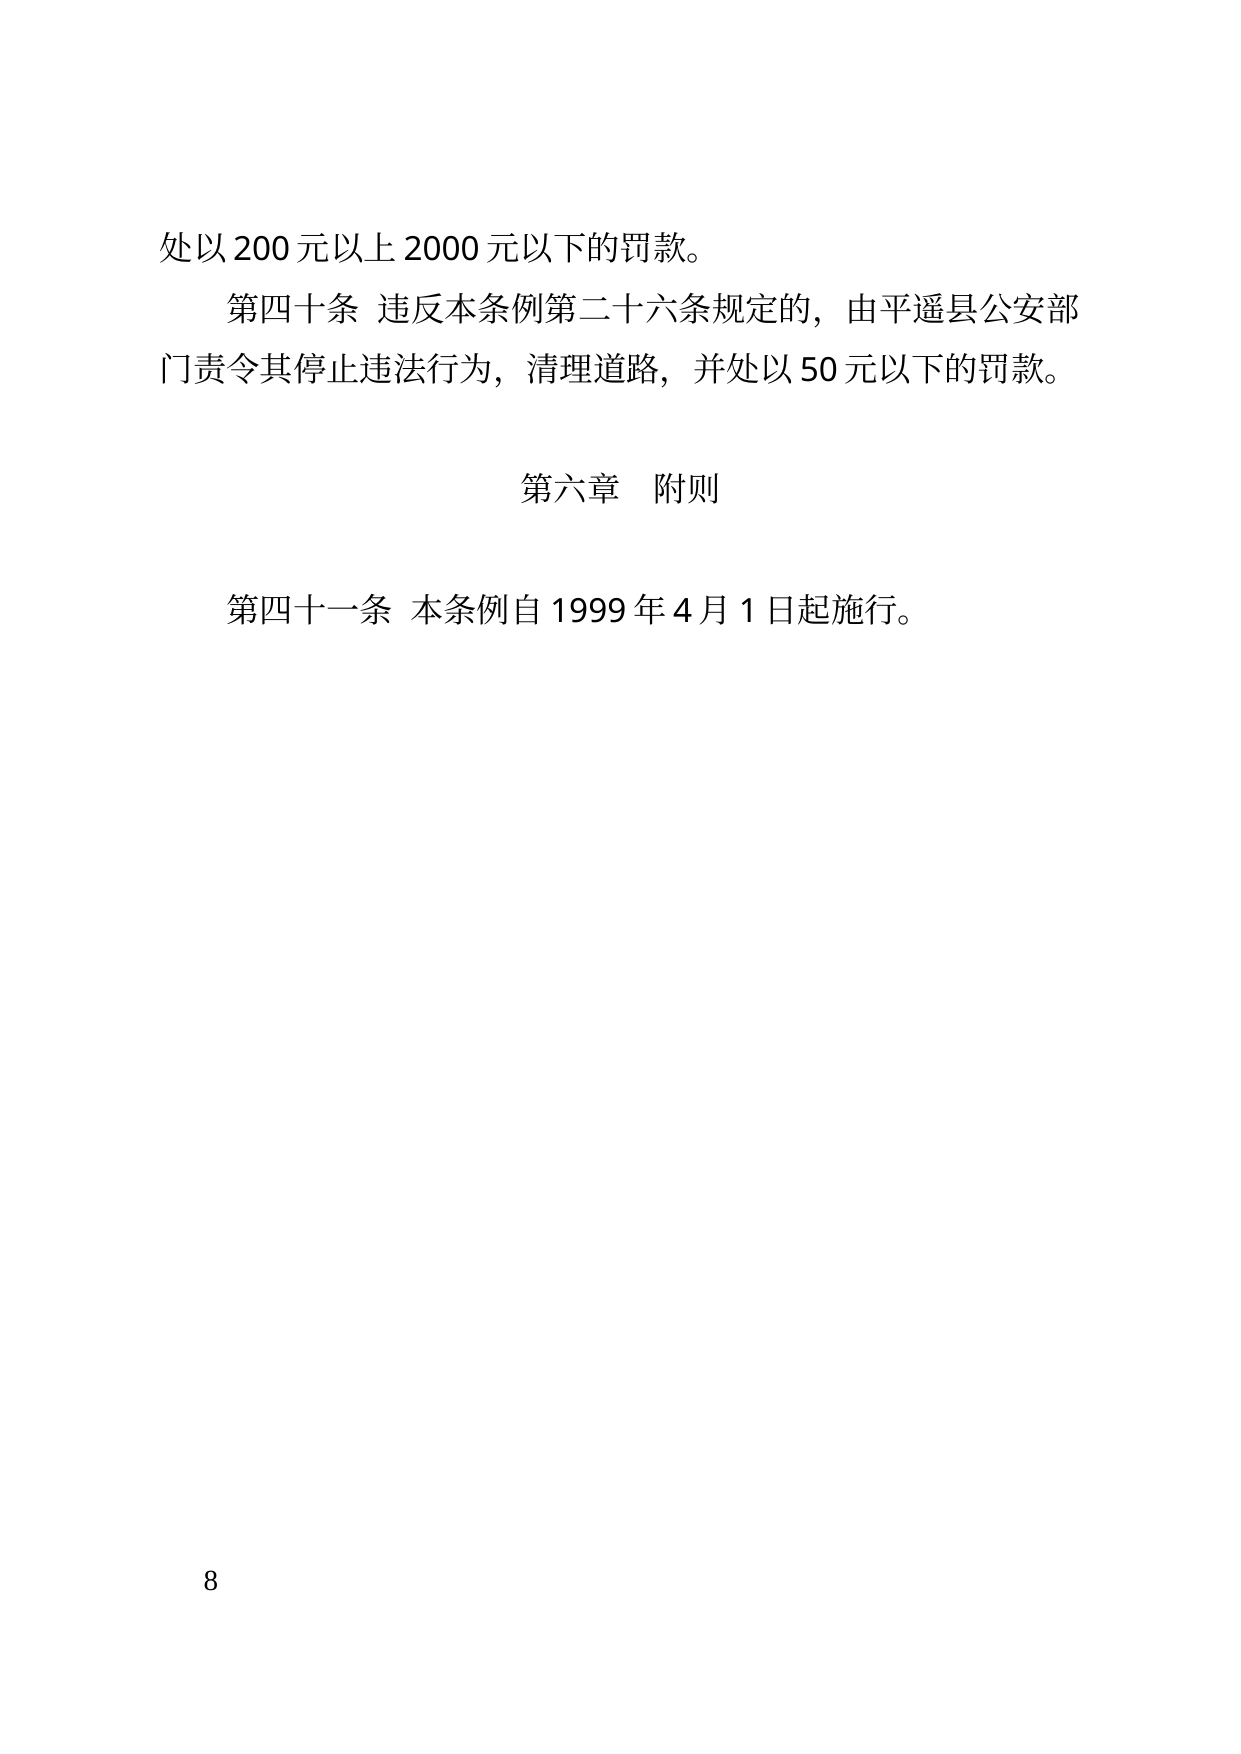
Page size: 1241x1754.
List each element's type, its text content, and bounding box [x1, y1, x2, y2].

text 第四十条 违反本条例第二十六条规定的，由平遥县公安部门责令其停止违法行为，清理道路，并处以50元以下的罚款。 [159, 273, 1081, 393]
text 第六章 附则 [159, 453, 1081, 514]
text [159, 213, 1081, 273]
text 第四十一条 本条例自1999年4月1日起施行。 [159, 574, 1081, 634]
